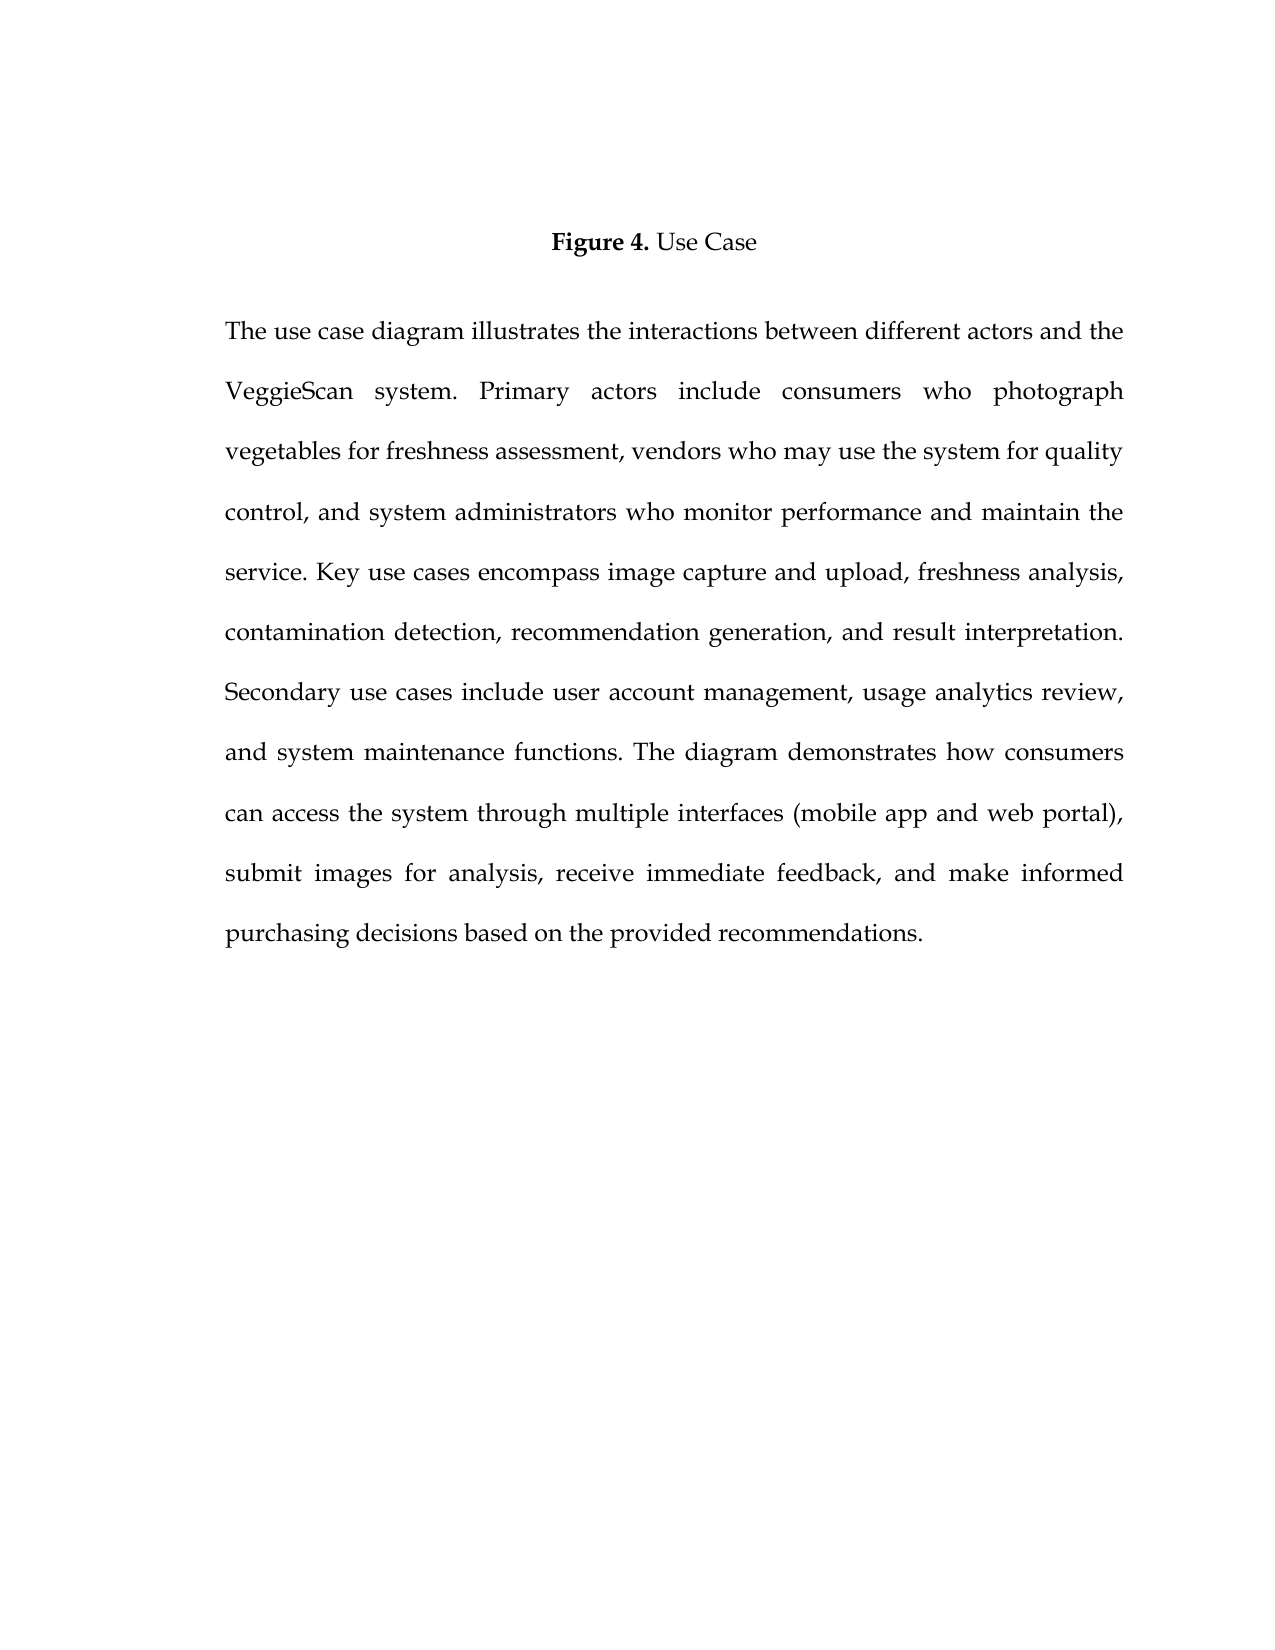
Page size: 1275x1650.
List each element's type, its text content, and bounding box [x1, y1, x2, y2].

text Figure 4. Use Case [238, 227, 1066, 257]
text The use case diagram illustrates the interactions between different actors and the VeggieScan system. Primary actors include consumers who photograph vegetables for freshness assessment, vendors who may use the system for quality control, and system administrators who monitor performance and maintain the service. Key use cases encompass image capture and upload, freshness analysis, contamination detection, recommendation generation, and result interpretation. Secondary use cases include user account management, usage analytics review, and system maintenance functions. The diagram demonstrates how consumers can access the system through multiple interfaces (mobile app and web portal), submit images for analysis, receive immediate feedback, and make informed purchasing decisions based on the provided recommendations. [225, 316, 1125, 948]
